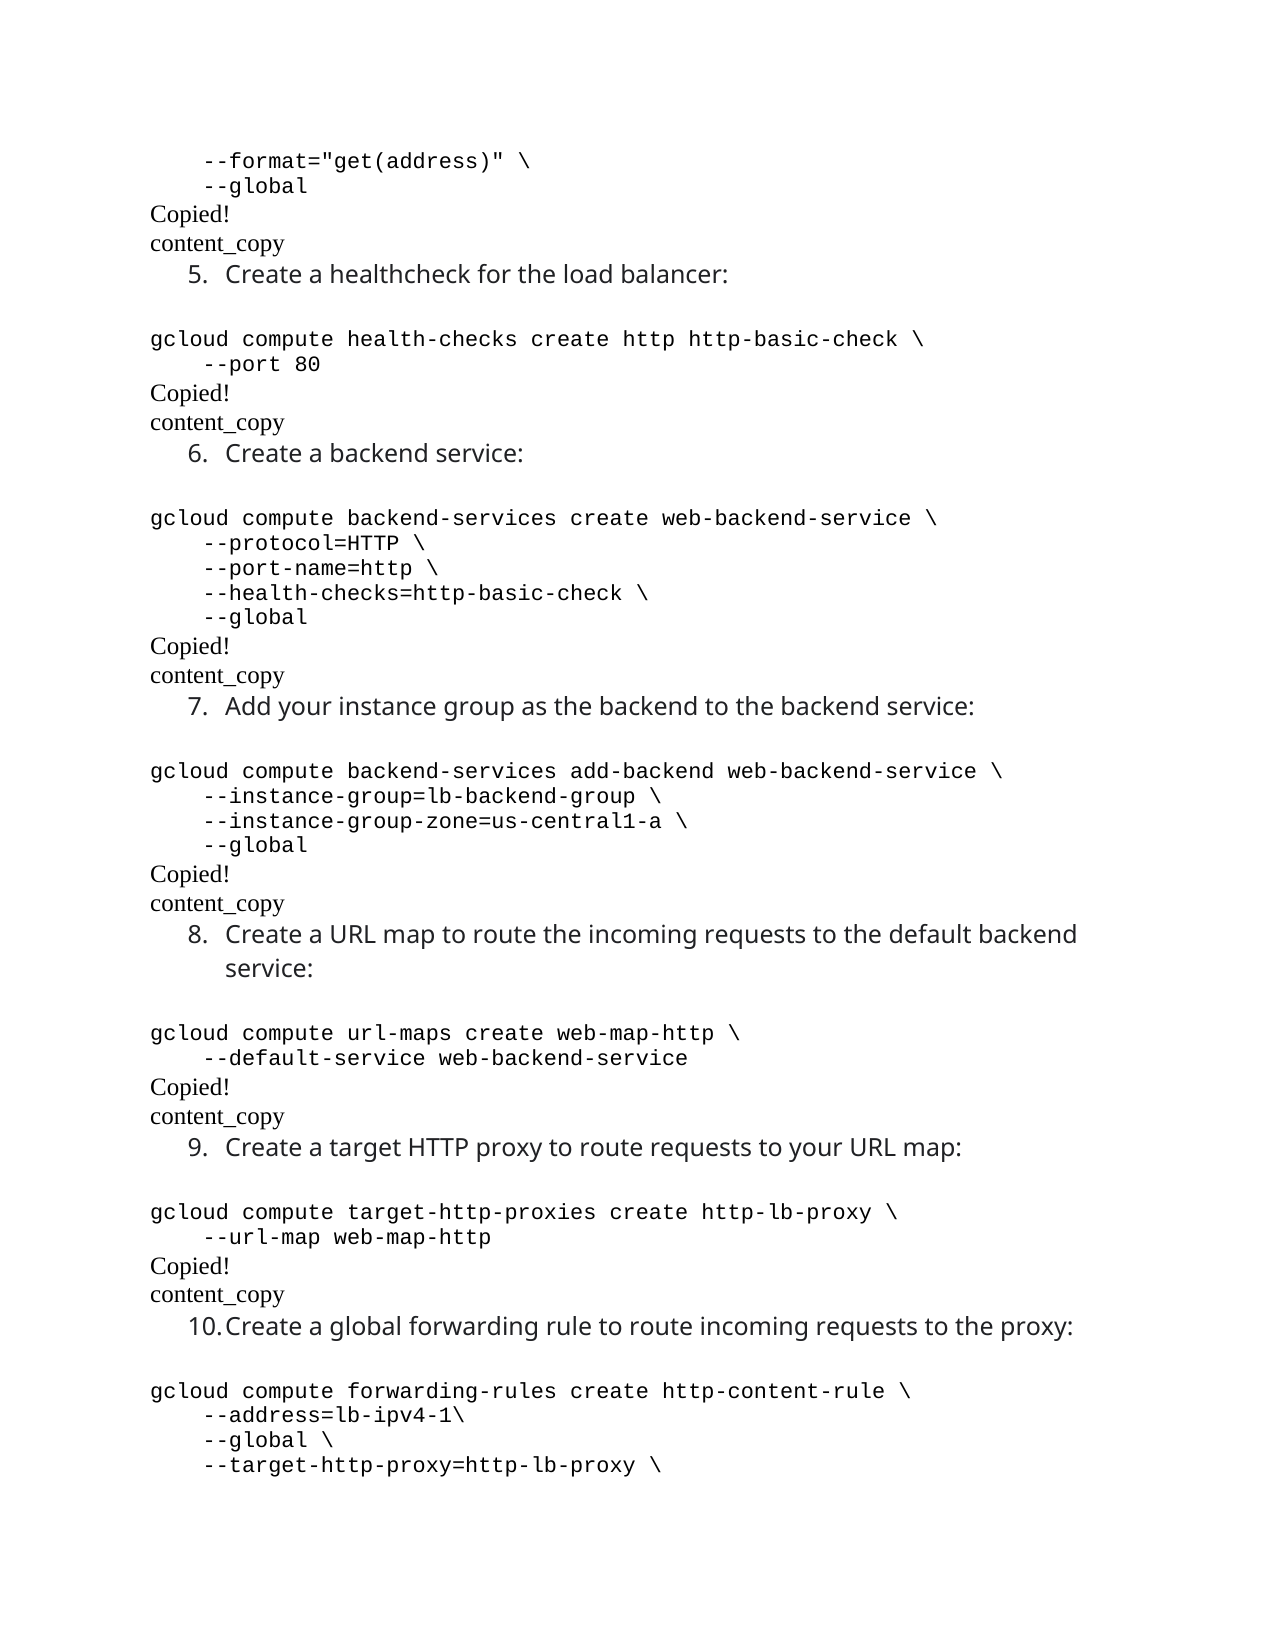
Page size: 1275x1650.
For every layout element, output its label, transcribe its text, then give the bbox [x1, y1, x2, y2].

text content_copy [150, 407, 1125, 436]
text --instance-group=lb-backend-group \ [150, 785, 1125, 810]
text Copied! [150, 1251, 1125, 1279]
text content_copy [150, 888, 1125, 917]
text content_copy [150, 660, 1125, 689]
text --target-http-proxy=http-lb-proxy \ [150, 1454, 1125, 1479]
list Create a healthcheck for the load balancer: [187, 257, 1125, 291]
text --instance-group-zone=us-central1-a \ [150, 810, 1125, 835]
text Copied! [150, 199, 1125, 228]
text --global \ [150, 1429, 1125, 1454]
list Create a URL map to route the incoming requests to the default backend service: [187, 917, 1125, 985]
text --global [150, 835, 1125, 859]
text Copied! [150, 1072, 1125, 1101]
list Add your instance group as the backend to the backend service: [187, 689, 1125, 723]
text content_copy [150, 228, 1125, 257]
text gcloud compute backend-services add-backend web-backend-service \ [150, 760, 1125, 785]
text content_copy [150, 1101, 1125, 1130]
text content_copy [150, 1279, 1125, 1308]
list Create a global forwarding rule to route incoming requests to the proxy: [187, 1308, 1125, 1342]
text --format="get(address)" \ [150, 150, 1125, 175]
text --port-name=http \ [150, 557, 1125, 582]
list Create a target HTTP proxy to route requests to your URL map: [187, 1130, 1125, 1164]
text gcloud compute target-http-proxies create http-lb-proxy \ [150, 1201, 1125, 1226]
text --health-checks=http-basic-check \ [150, 582, 1125, 606]
text gcloud compute forwarding-rules create http-content-rule \ [150, 1380, 1125, 1405]
text Copied! [150, 631, 1125, 660]
text --url-map web-map-http [150, 1226, 1125, 1251]
text --global [150, 175, 1125, 199]
text gcloud compute health-checks create http http-basic-check \ [150, 329, 1125, 353]
list Create a backend service: [187, 436, 1125, 470]
text --global [150, 606, 1125, 631]
text --default-service web-backend-service [150, 1047, 1125, 1072]
text --protocol=HTTP \ [150, 532, 1125, 557]
text gcloud compute url-maps create web-map-http \ [150, 1023, 1125, 1047]
text Copied! [150, 859, 1125, 888]
text gcloud compute backend-services create web-backend-service \ [150, 507, 1125, 532]
text --address=lb-ipv4-1\ [150, 1405, 1125, 1429]
text --port 80 [150, 353, 1125, 378]
text Copied! [150, 378, 1125, 407]
